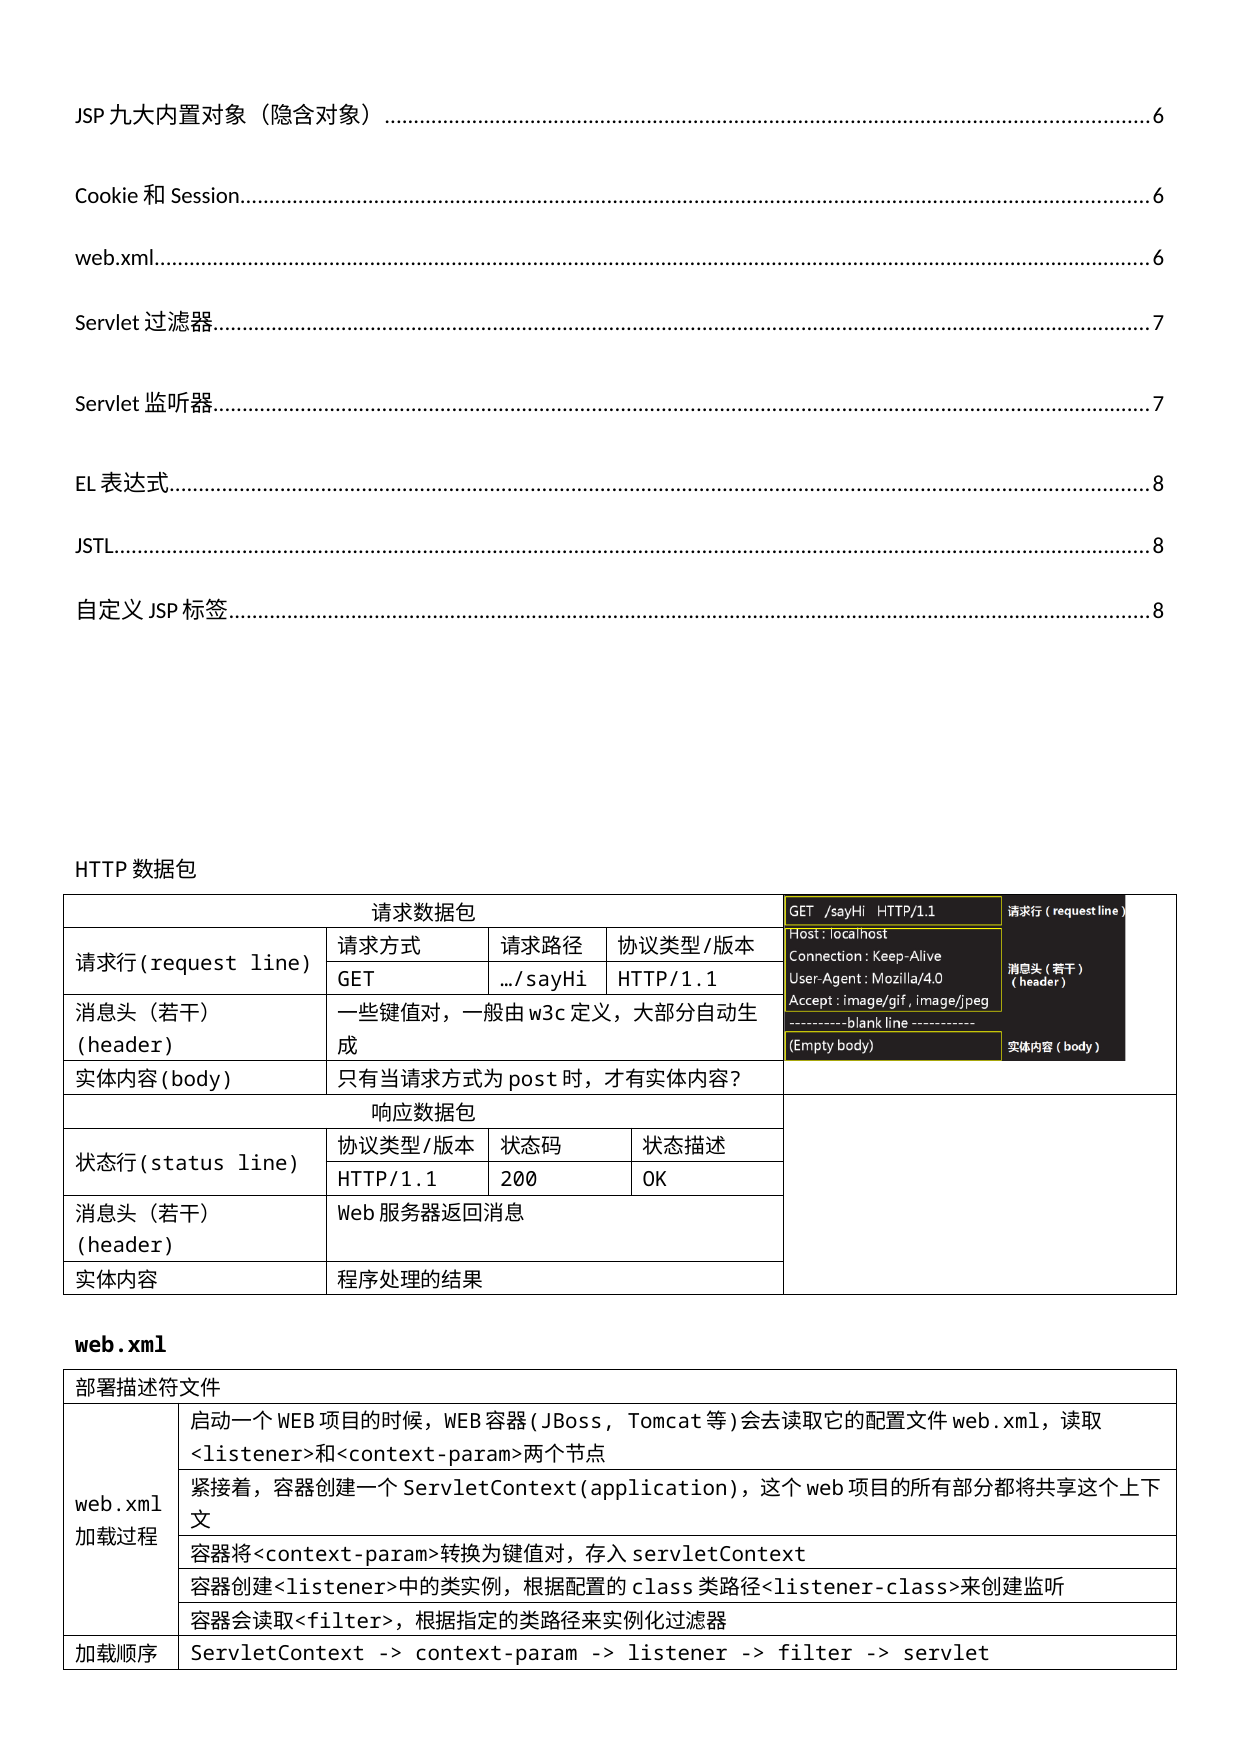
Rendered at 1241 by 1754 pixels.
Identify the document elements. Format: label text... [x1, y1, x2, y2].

table_cell 状态码 [489, 1129, 631, 1161]
subtitle web.xml [75, 1328, 1165, 1360]
table_cell 请求行(request line) [64, 928, 326, 994]
table_cell 消息头（若干）(header) [64, 995, 326, 1060]
table_cell 只有当请求方式为post时，才有实体内容? [327, 1061, 783, 1094]
table_header 请求数据包 [64, 895, 783, 927]
table_header [784, 895, 1176, 1094]
table_cell 紧接着，容器创建一个ServletContext(application)，这个web项目的所有部分都将共享这个上下文 [179, 1470, 1176, 1535]
table_cell web.xml加载过程 [64, 1404, 178, 1635]
table_cell 请求路径 [489, 928, 606, 961]
subtitle HTTP数据包 [75, 852, 1165, 884]
table_cell 一些键值对，一般由w3c定义，大部分自动生成 [327, 995, 783, 1060]
table_cell 实体内容 [64, 1262, 326, 1294]
table_cell 协议类型/版本 [607, 928, 783, 961]
table_cell 状态描述 [632, 1129, 783, 1161]
table_cell HTTP/1.1 [607, 962, 783, 994]
table_cell 容器会读取<filter>，根据指定的类路径来实例化过滤器 [179, 1603, 1176, 1635]
table_cell OK [632, 1162, 783, 1194]
table_cell …/sayHi [489, 962, 606, 994]
table_cell Web服务器返回消息 [327, 1196, 783, 1261]
table_cell 200 [489, 1162, 631, 1194]
table_cell 实体内容(body) [64, 1061, 326, 1094]
table_cell 启动一个WEB项目的时候，WEB容器(JBoss, Tomcat等)会去读取它的配置文件web.xml，读取<listener>和<context-param>两个节点 [179, 1404, 1176, 1469]
table_cell 加载顺序 [64, 1636, 178, 1669]
table_cell 响应数据包 [64, 1095, 783, 1127]
table_cell 请求方式 [327, 928, 488, 961]
table_cell 状态行(status line) [64, 1129, 326, 1194]
table_cell 容器将<context-param>转换为键值对，存入servletContext [179, 1536, 1176, 1568]
table_header 部署描述符文件 [64, 1370, 1176, 1403]
table_cell 消息头（若干）(header) [64, 1196, 326, 1261]
table_cell [784, 1095, 1176, 1294]
table_cell 协议类型/版本 [327, 1129, 488, 1161]
table_cell 程序处理的结果 [327, 1262, 783, 1294]
table_cell 容器创建<listener>中的类实例，根据配置的class类路径<listener-class>来创建监听 [179, 1569, 1176, 1602]
table_cell HTTP/1.1 [327, 1162, 488, 1194]
picture [784, 895, 1126, 1061]
table_cell ServletContext -> context-param -> listener -> filter -> servlet [179, 1636, 1176, 1669]
table_cell GET [327, 962, 488, 994]
